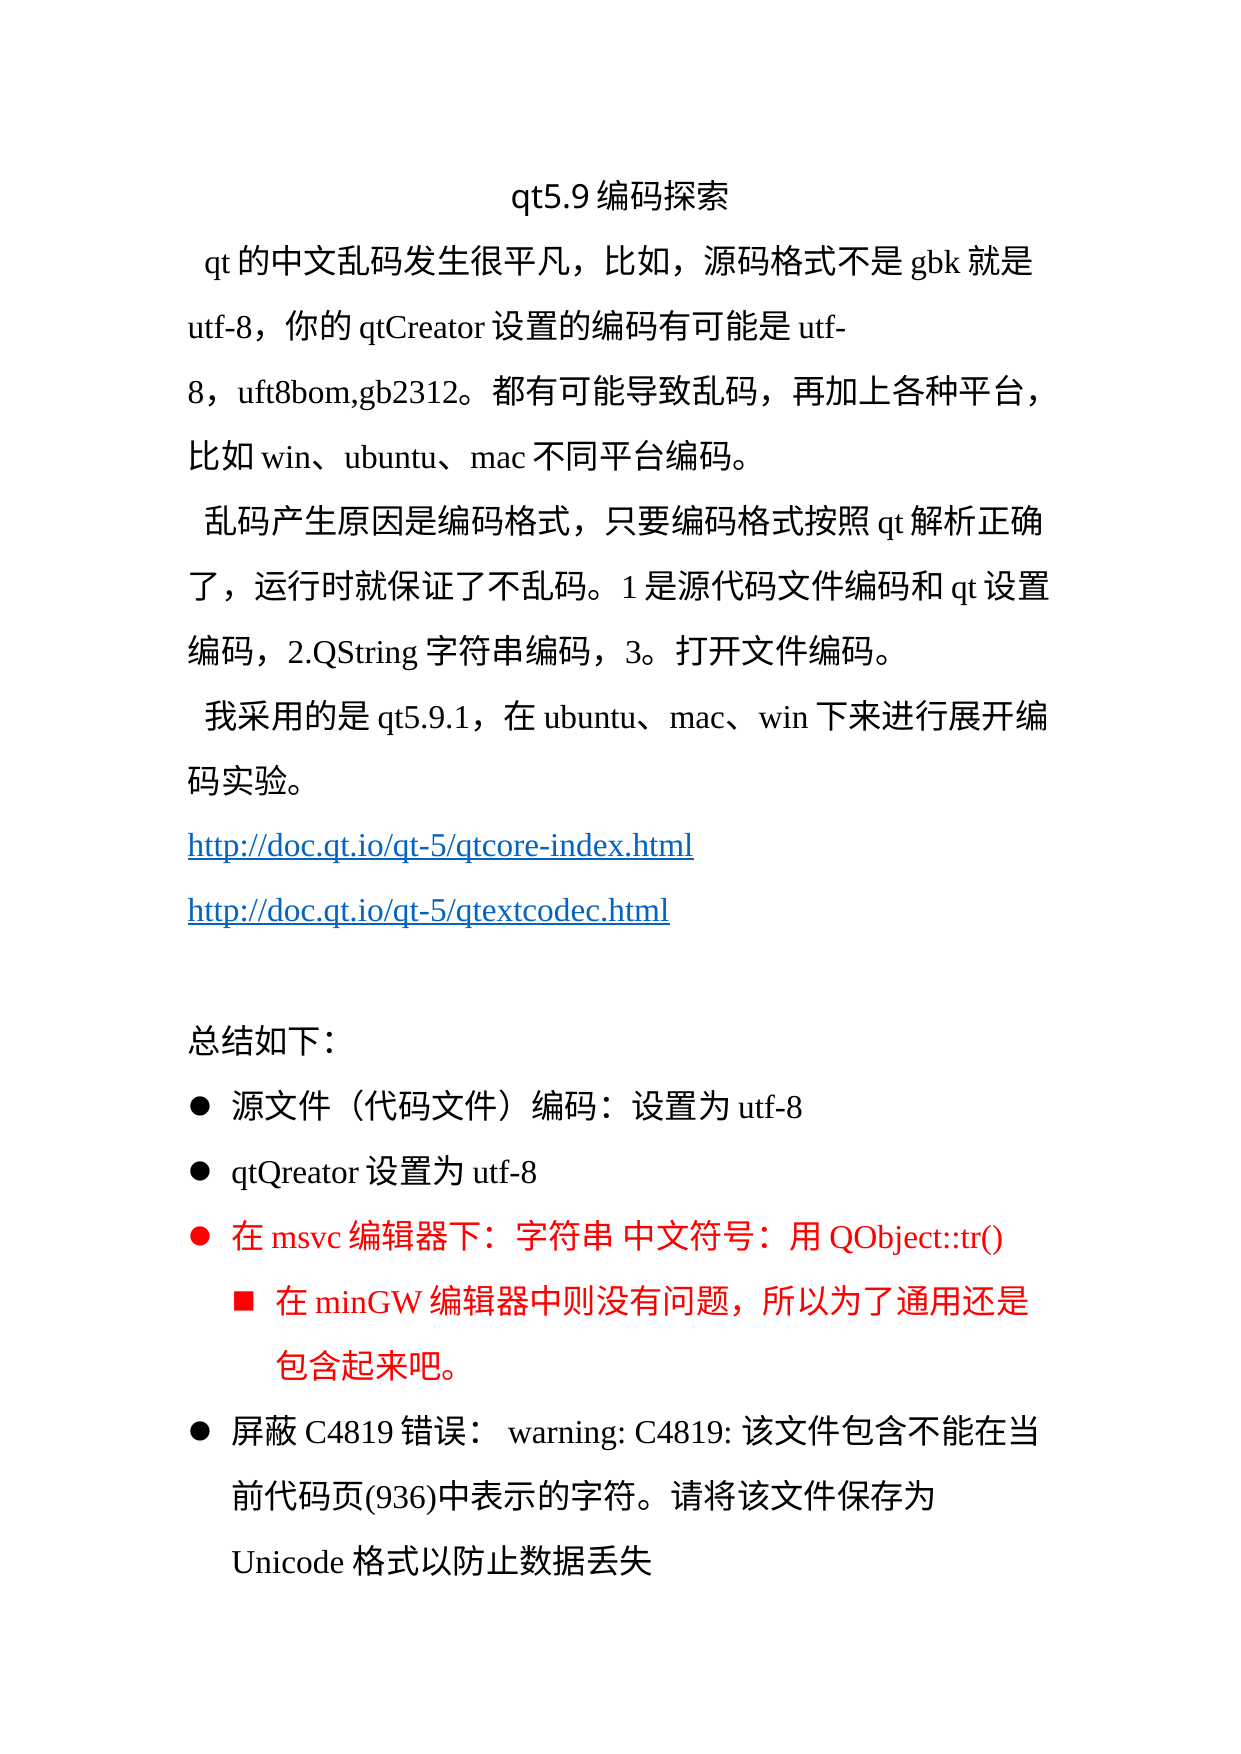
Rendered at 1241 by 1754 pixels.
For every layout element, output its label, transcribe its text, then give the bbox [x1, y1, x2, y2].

text http://doc.qt.io/qt-5/qtcore-index.html [187, 812, 1053, 877]
title qt5.9编码探索 [187, 162, 1053, 227]
list 在minGW编辑器中则没有问题，所以为了通用还是包含起来吧。 [231, 1267, 1053, 1397]
list qtQreator设置为utf-8 [187, 1137, 1053, 1202]
text 总结如下： [187, 1007, 1053, 1072]
text 乱码产生原因是编码格式，只要编码格式按照qt解析正确了，运行时就保证了不乱码。1是源代码文件编码和qt设置编码，2.QString字符串编码，3。打开文件编码。 [187, 487, 1053, 682]
text 我采用的是qt5.9.1，在ubuntu、mac、win下来进行展开编码实验。 [187, 682, 1053, 812]
list 在msvc编辑器下：字符串 中文符号：用QObject::tr() [187, 1202, 1053, 1267]
list 源文件（代码文件）编码：设置为utf-8 [187, 1072, 1053, 1137]
list 屏蔽C4819错误： warning: C4819: 该文件包含不能在当前代码页(936)中表示的字符。请将该文件保存为 Unicode 格式以防止数据丢失 [187, 1397, 1053, 1592]
text qt的中文乱码发生很平凡，比如，源码格式不是gbk就是utf-8，你的qtCreator设置的编码有可能是utf-8，uft8bom,gb2312。都有可能导致乱码，再加上各种平台，比如win、ubuntu、mac不同平台编码。 [187, 227, 1053, 487]
text http://doc.qt.io/qt-5/qtextcodec.html [187, 877, 1053, 942]
